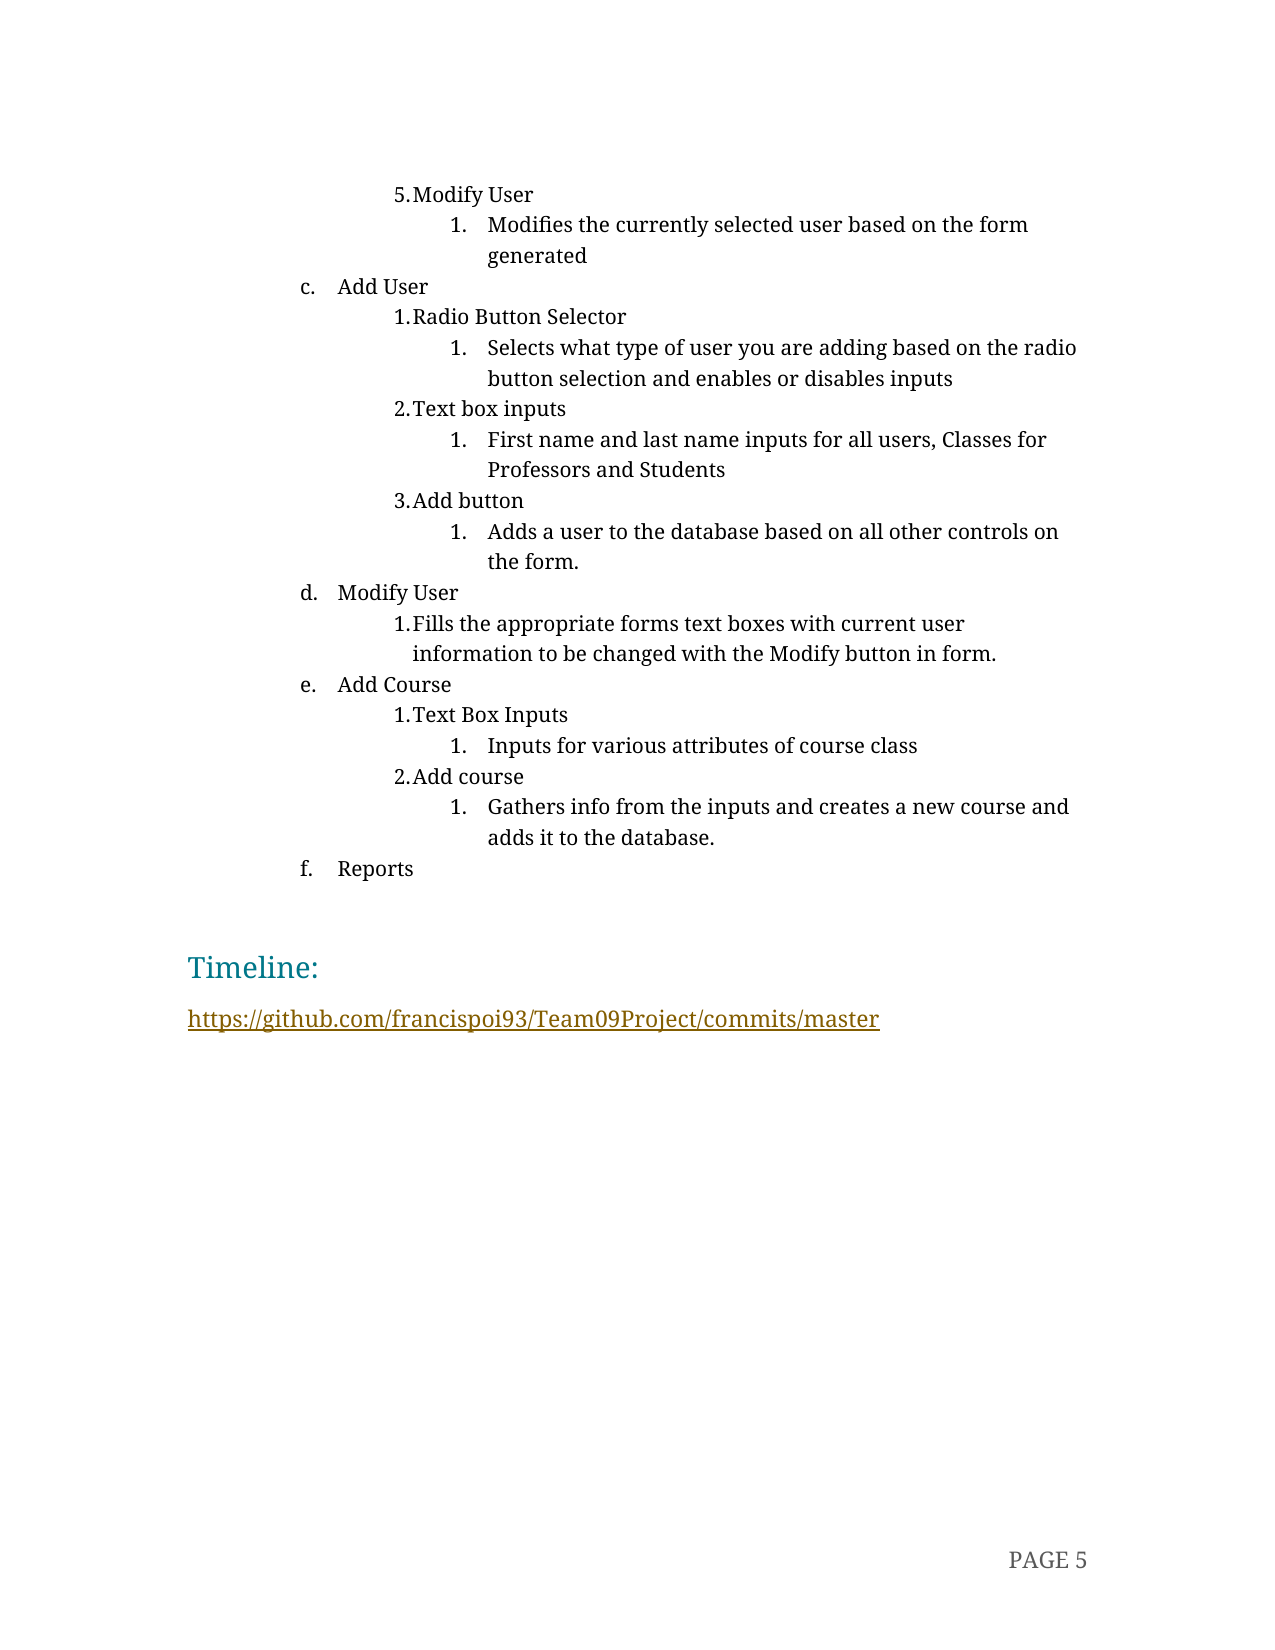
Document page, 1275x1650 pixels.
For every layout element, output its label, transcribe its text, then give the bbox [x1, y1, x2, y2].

list Add User [300, 272, 1087, 300]
list Modifies the currently selected user based on the form generated [450, 211, 1087, 270]
list Add course [394, 762, 1087, 790]
list Gathers info from the inputs and creates a new course and adds it to the database. [450, 792, 1087, 852]
subtitle Timeline: [187, 947, 1087, 987]
list Add Course [300, 670, 1087, 698]
list Inputs for various attributes of course class [450, 731, 1087, 760]
list Modify User [394, 180, 1087, 208]
list Selects what type of user you are adding based on the radio button selection and enables or disables inputs [450, 333, 1087, 392]
list Add button [394, 486, 1087, 515]
list Fills the appropriate forms text boxes with current user information to be changed with the Modify button in form. [394, 609, 1087, 668]
list Radio Button Selector [394, 302, 1087, 331]
list Reports [300, 854, 1087, 882]
list Text Box Inputs [394, 701, 1087, 729]
list Modify User [300, 578, 1087, 607]
text https://github.com/francispoi93/Team09Project/commits/master [187, 1003, 1087, 1034]
list Adds a user to the database based on all other controls on the form. [450, 517, 1087, 576]
list First name and last name inputs for all users, Classes for Professors and Students [450, 425, 1087, 484]
list Text box inputs [394, 394, 1087, 423]
